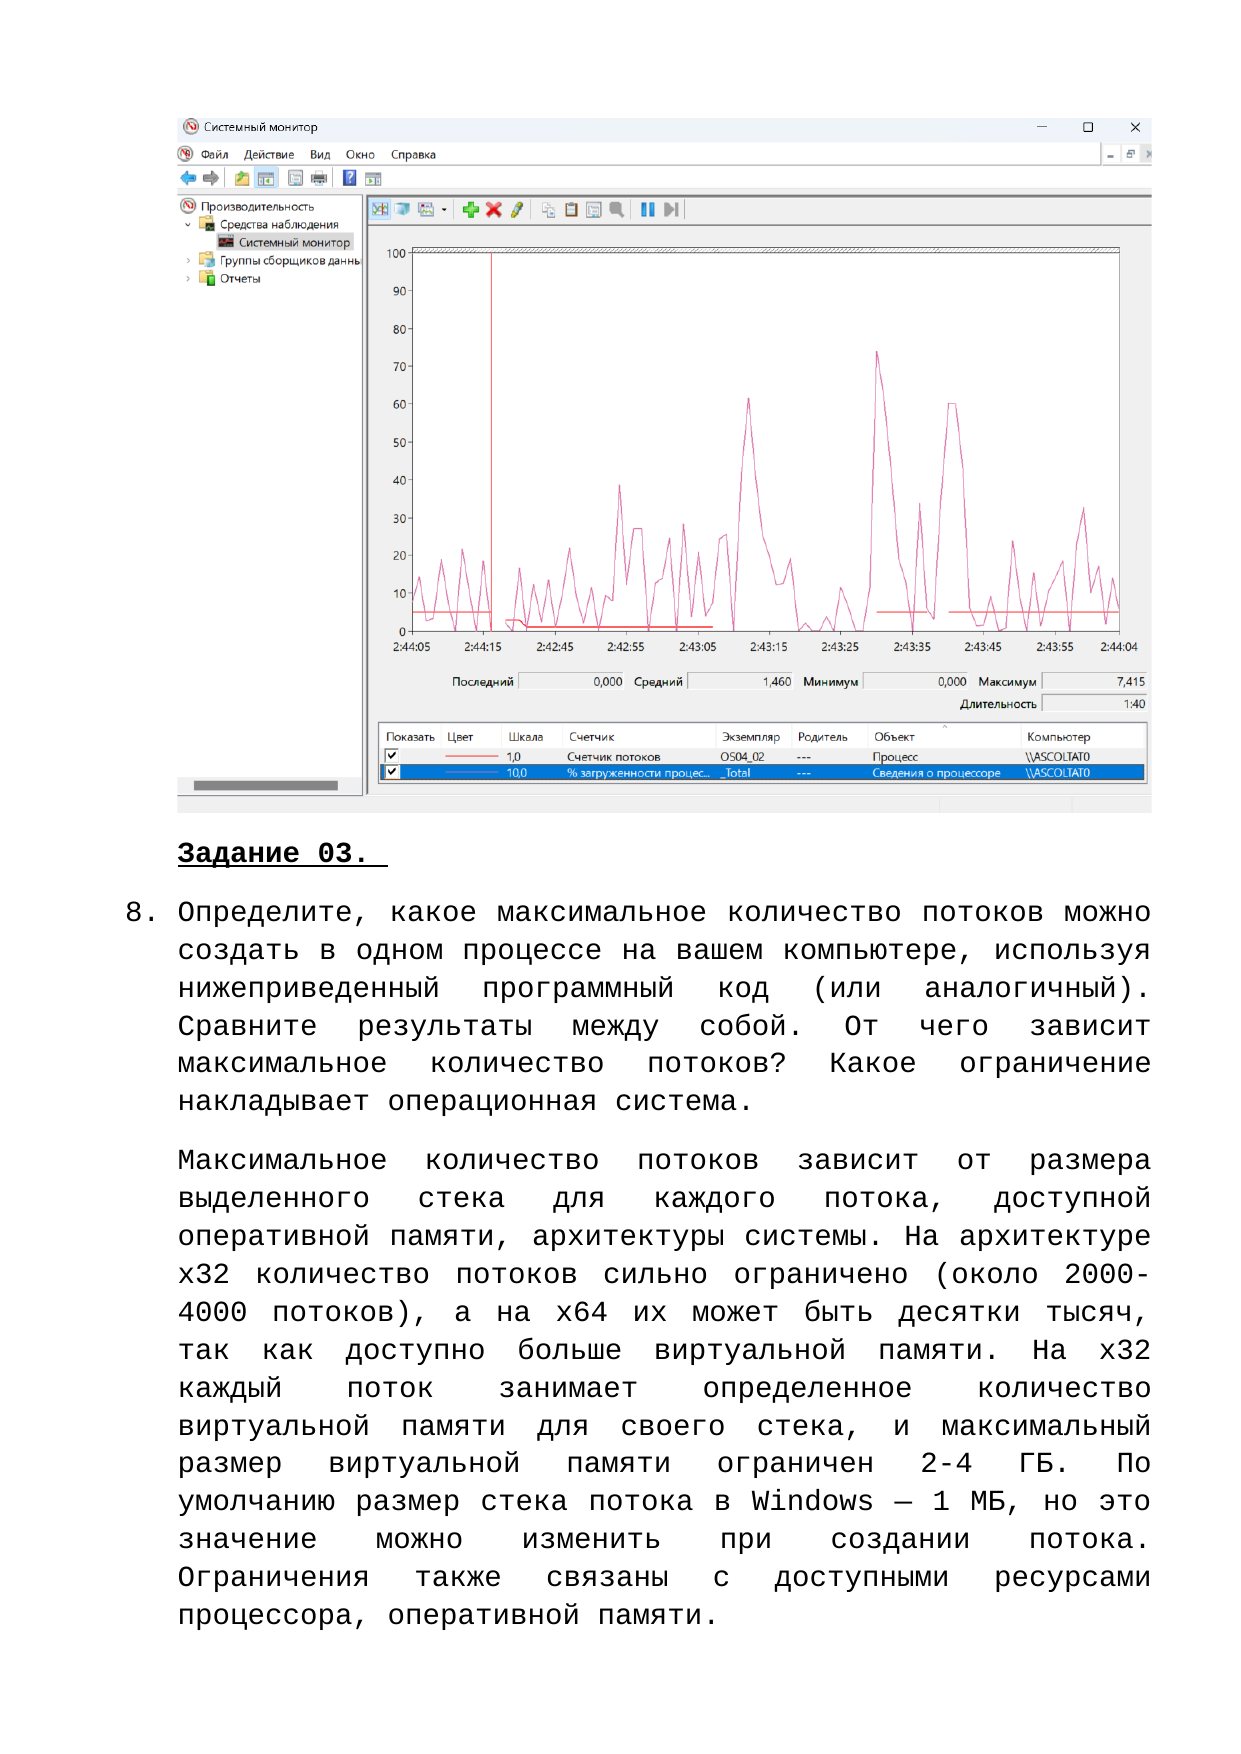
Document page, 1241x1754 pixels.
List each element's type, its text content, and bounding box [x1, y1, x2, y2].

picture [177, 118, 1152, 813]
text Задание 03. [177, 838, 1152, 871]
text Максимальное количество потоков зависит от размера выделенного стека для каждого потока, доступной оперативной памяти, архитектуры системы. На архитектуре х32 количество потоков сильно ограничено (около 2000-4000 потоков), а на х64 их может быть десятки тысяч, так как доступно больше виртуальной памяти. На х32 каждый поток занимает определенное количество виртуальной памяти для своего стека, и максимальный размер виртуальной памяти ограничен 2-4 ГБ. По умолчанию размер стека потока в Windows — 1 МБ, но это значение можно изменить при создании потока. Ограничения также связаны с доступными ресурсами процессора, оперативной памяти. [177, 1145, 1152, 1633]
list Определите, какое максимальное количество потоков можно создать в одном процессе на вашем компьютере, используя нижеприведенный программный код (или аналогичный). Сравните результаты между собой. От чего зависит максимальное количество потоков? Какое ограничение накладывает операционная система. [177, 897, 1152, 1119]
